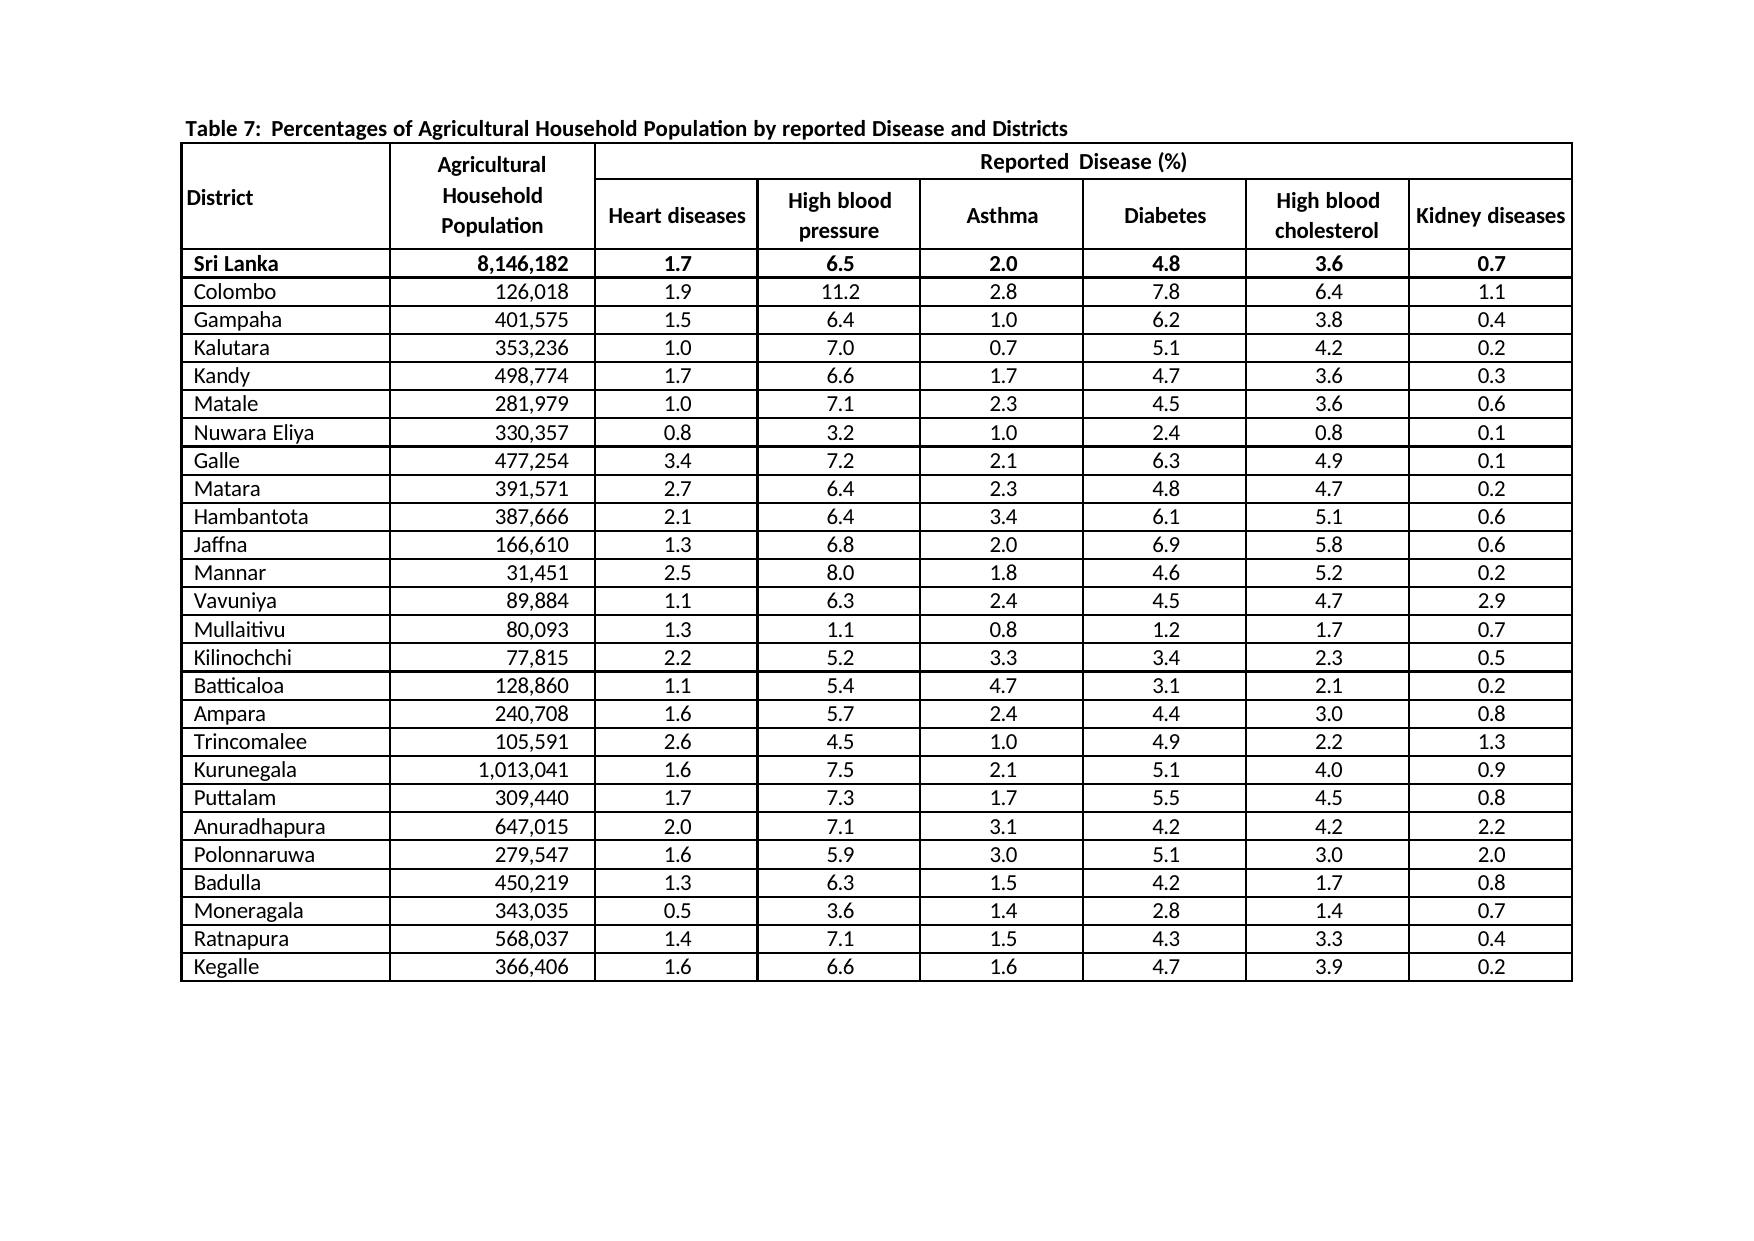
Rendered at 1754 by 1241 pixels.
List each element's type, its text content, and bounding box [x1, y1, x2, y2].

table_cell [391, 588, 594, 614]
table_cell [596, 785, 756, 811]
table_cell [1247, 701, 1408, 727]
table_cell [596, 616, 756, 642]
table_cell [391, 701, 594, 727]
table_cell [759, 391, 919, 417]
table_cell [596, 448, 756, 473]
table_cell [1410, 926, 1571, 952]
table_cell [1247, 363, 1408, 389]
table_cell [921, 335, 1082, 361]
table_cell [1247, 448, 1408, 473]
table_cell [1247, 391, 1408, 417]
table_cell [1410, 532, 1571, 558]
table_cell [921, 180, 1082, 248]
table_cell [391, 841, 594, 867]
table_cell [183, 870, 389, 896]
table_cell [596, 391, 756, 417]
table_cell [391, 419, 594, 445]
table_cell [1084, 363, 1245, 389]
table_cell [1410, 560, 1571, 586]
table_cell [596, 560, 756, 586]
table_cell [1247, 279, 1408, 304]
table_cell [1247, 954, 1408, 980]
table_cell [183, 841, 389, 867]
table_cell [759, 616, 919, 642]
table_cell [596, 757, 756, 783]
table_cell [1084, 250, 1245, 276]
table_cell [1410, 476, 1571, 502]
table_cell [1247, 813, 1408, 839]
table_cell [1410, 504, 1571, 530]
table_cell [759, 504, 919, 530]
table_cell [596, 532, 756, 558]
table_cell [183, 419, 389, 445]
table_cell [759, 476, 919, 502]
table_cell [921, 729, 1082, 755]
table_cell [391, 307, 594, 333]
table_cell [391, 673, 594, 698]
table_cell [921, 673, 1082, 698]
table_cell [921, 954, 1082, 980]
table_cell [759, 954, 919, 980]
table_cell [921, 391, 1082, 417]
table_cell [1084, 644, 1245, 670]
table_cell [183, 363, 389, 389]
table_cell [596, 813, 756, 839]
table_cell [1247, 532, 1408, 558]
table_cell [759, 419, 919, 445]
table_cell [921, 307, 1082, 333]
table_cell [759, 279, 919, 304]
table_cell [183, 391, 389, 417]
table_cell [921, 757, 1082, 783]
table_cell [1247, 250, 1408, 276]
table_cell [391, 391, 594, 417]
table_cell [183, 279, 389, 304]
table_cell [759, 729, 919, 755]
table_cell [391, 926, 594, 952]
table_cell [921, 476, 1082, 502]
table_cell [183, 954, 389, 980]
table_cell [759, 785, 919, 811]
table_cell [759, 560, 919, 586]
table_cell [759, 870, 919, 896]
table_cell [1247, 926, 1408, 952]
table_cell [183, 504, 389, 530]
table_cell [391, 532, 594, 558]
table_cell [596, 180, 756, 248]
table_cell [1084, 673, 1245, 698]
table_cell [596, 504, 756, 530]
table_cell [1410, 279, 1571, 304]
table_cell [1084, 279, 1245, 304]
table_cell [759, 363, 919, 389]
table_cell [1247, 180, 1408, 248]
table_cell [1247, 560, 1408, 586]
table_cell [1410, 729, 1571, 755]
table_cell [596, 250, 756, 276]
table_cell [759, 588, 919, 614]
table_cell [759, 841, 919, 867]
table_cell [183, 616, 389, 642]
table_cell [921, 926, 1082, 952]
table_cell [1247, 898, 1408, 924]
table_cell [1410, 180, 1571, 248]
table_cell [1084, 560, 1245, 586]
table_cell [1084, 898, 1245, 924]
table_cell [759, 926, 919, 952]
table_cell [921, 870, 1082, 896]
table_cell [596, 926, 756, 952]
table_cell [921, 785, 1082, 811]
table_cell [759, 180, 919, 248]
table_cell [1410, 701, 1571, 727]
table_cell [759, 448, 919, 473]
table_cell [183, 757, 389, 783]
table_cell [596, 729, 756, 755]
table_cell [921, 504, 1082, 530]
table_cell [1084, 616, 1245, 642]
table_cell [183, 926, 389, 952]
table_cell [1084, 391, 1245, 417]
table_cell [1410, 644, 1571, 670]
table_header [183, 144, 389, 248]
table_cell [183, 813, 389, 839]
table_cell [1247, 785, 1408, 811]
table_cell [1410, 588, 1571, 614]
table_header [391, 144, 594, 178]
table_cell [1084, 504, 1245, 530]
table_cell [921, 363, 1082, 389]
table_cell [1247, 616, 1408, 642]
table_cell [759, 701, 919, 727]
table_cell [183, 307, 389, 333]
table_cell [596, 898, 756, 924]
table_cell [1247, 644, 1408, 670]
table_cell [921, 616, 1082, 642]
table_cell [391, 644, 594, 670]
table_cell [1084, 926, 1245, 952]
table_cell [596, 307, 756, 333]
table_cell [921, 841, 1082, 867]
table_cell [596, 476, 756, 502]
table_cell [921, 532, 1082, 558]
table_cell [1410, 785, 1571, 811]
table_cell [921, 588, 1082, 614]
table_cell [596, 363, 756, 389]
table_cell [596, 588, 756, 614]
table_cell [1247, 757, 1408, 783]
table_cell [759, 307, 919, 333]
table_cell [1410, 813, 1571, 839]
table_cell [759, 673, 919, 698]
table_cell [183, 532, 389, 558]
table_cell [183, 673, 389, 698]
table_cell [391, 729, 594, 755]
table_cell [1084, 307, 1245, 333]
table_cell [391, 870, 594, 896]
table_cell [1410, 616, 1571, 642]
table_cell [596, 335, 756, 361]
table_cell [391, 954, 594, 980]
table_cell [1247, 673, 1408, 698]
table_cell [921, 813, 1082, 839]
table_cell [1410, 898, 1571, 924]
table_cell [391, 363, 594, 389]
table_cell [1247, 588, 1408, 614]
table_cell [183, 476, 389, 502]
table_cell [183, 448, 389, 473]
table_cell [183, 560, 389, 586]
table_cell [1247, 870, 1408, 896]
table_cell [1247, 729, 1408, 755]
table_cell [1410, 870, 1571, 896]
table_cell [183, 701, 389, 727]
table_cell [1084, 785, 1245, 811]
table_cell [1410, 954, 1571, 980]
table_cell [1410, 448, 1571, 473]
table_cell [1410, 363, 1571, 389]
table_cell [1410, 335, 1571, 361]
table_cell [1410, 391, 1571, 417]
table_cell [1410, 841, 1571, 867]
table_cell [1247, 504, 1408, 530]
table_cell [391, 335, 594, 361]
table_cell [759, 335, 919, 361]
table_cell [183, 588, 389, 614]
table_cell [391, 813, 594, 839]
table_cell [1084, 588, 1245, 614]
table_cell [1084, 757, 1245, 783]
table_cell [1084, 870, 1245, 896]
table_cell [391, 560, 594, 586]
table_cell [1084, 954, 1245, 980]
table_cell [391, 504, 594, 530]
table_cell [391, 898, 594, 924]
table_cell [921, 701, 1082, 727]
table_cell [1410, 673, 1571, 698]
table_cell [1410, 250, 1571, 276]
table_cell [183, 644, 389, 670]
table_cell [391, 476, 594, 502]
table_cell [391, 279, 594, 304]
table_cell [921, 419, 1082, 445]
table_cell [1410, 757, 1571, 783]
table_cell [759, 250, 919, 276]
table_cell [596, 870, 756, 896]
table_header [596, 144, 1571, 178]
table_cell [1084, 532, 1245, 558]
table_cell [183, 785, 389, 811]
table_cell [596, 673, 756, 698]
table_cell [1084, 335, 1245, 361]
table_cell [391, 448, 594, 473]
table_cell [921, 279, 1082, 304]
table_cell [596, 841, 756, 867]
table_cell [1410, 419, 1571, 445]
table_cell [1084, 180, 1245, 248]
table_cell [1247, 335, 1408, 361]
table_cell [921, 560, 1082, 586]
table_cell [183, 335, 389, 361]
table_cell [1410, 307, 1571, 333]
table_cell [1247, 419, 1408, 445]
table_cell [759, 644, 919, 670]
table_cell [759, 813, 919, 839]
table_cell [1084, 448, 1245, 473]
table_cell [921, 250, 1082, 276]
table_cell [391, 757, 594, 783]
text Table 7: Percentages of Agricultural Household Population by reported Disease and Districts [185, 114, 1735, 142]
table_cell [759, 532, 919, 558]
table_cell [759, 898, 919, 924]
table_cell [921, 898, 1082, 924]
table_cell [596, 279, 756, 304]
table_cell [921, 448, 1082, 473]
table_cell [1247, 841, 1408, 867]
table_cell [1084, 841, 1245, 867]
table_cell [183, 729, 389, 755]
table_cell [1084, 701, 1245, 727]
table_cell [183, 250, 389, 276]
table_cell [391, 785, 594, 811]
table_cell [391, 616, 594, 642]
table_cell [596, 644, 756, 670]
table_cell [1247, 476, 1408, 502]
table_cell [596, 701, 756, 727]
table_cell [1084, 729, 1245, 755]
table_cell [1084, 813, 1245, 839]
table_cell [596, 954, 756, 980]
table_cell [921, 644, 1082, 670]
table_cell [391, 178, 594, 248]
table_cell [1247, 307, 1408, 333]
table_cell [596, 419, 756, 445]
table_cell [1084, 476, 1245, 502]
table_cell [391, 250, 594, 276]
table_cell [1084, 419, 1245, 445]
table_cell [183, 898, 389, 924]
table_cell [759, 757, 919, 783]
